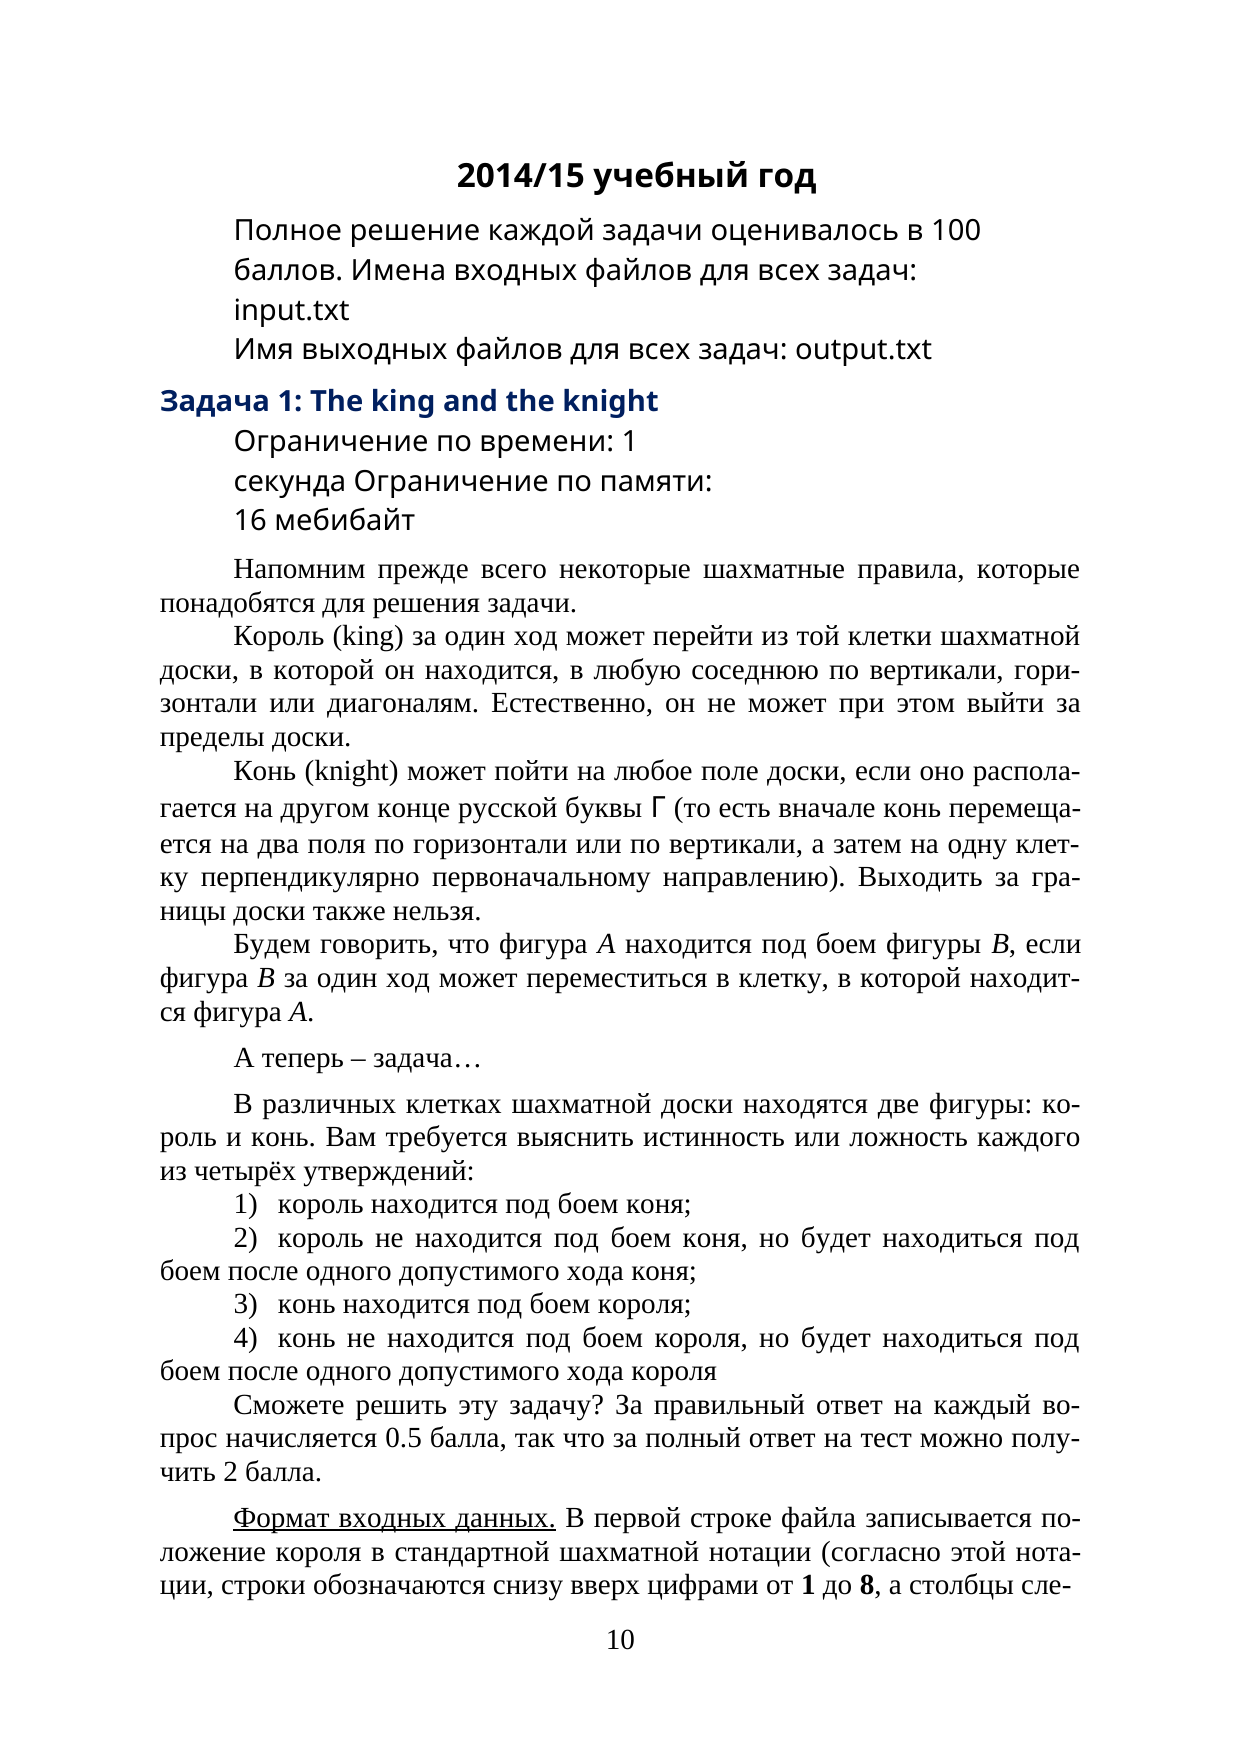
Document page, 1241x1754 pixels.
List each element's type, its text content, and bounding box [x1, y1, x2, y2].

text Сможете решить эту задачу? За правильный ответ на каждый во- прос начисляется 0.5 балла, так что за полный ответ на тест можно полу- чить 2 балла. [159, 1387, 1081, 1488]
list конь не находится под боем короля, но будет находиться под боем после одного допустимого хода короля [159, 1320, 1081, 1387]
text Король (king) за один ход может перейти из той клетки шахматной доски, в которой он находится, в любую соседнюю по вертикали, гори- зонтали или диагоналям. Естественно, он не может при этом выйти за пределы доски. [159, 618, 1082, 753]
text Полное решение каждой задачи оценивалось в 100 баллов. Имена входных файлов для всех задач: input.txt [233, 209, 1040, 329]
text Имя выходных файлов для всех задач: output.txt [233, 329, 1105, 368]
text В различных клетках шахматной доски находятся две фигуры: ко- роль и конь. Вам требуется выяснить истинность или ложность каждого из четырёх утверждений: [159, 1086, 1081, 1186]
text Формат входных данных. В первой строке файла записывается по- ложение короля в стандартной шахматной нотации (согласно этой нота- ции, строки обозначаются снизу вверх цифрами от 1 до 8, а столбцы сле- [159, 1500, 1082, 1601]
text Задача 1: The king and the knight Ограничение по времени: 1 секунда Ограничение по памяти: 16 мебибайт [159, 381, 753, 539]
list конь находится под боем короля; [159, 1287, 1105, 1320]
list король находится под боем коня; [159, 1186, 1105, 1220]
text Будем говорить, что фигура A находится под боем фигуры B, если фигура B за один ход может переместиться в клетку, в которой находит- ся фигура A. [159, 927, 1082, 1027]
list король не находится под боем коня, но будет находиться под боем после одного допустимого хода коня; [159, 1220, 1080, 1287]
text Напомним прежде всего некоторые шахматные правила, которые понадобятся для решения задачи. [159, 551, 1080, 618]
text А теперь – задача… [233, 1040, 1105, 1073]
subtitle 2014/15 учебный год [457, 151, 1105, 197]
text Конь (knight) может пойти на любое поле доски, если оно распола- гается на другом конце русской буквы Г (то есть вначале конь перемеща- ется на два поля по горизонтали или по вертикали, а затем на одну клет- ку перпендикулярно первоначальному направлению). Выходить за гра- ницы доски также нельзя. [159, 753, 1082, 927]
